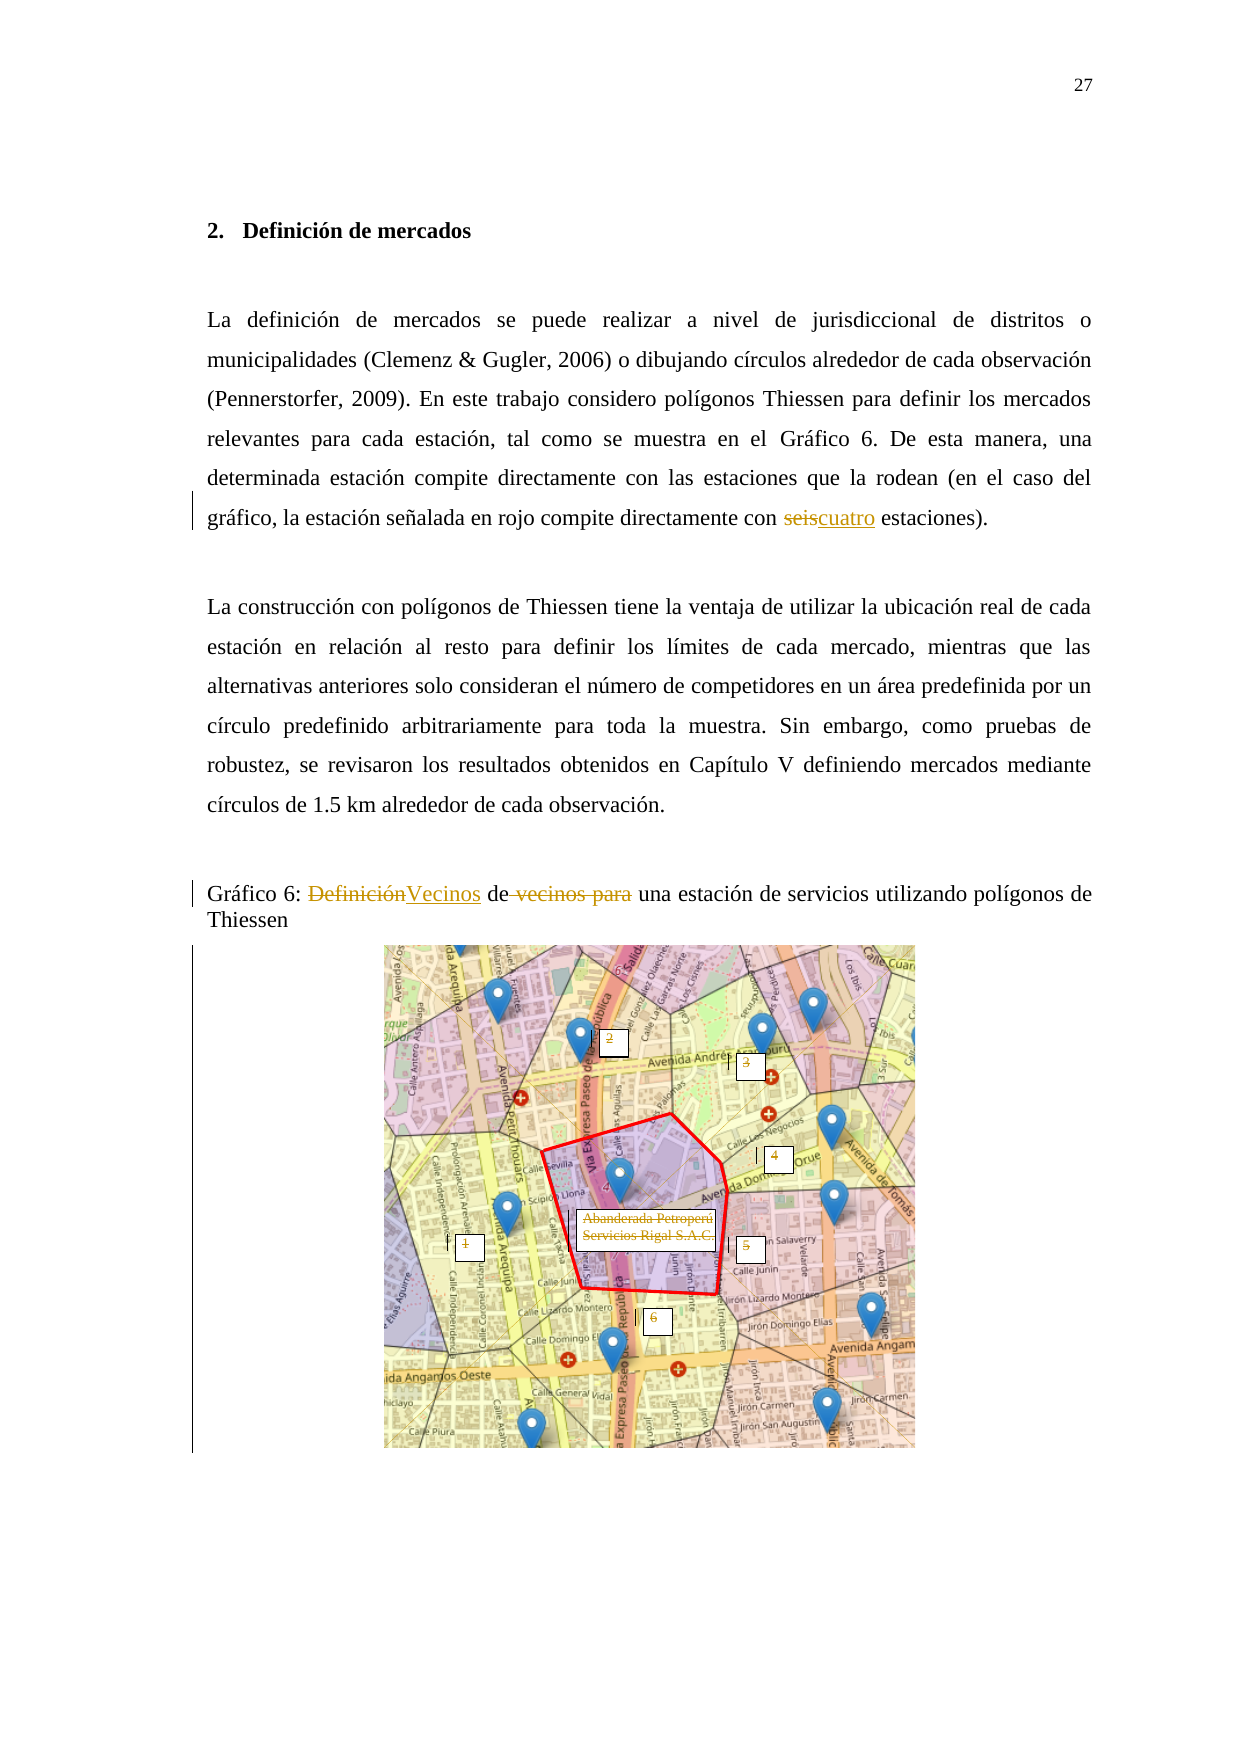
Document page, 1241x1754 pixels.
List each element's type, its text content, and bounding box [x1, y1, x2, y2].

text La construcción con polígonos de Thiessen tiene la ventaja de utilizar la ubicación real de cada estación en relación al resto para definir los límites de cada mercado, mientras que las alternativas anteriores solo consideran el número de competidores en un área predefinida por un círculo predefinido arbitrariamente para toda la muestra. Sin embargo, como pruebas de robustez, se revisaron los resultados obtenidos en Capítulo V definiendo mercados mediante círculos de 1.5 km alrededor de cada observación. [207, 593, 1092, 817]
picture [638, 1198, 661, 1209]
picture [651, 1148, 725, 1260]
picture [385, 1266, 914, 1448]
subtitle Definición de mercados [207, 217, 1092, 243]
picture [544, 1140, 648, 1264]
picture [385, 945, 914, 1143]
picture [706, 946, 916, 1447]
picture [577, 1252, 718, 1292]
picture [591, 1116, 701, 1195]
text Gráfico 6: de una estación de servicios utilizando polígonos de Thiessen [207, 880, 1092, 933]
picture [384, 947, 584, 1446]
text La definición de mercados se puede realizar a nivel de jurisdiccional de distritos o municipalidades (Clemenz & Gugler, 2006) o dibujando círculos alrededor de cada observación (Pennerstorfer, 2009). En este trabajo considero polígonos Thiessen para definir los mercados relevantes para cada estación, tal como se muestra en el Gráfico 6. De esta manera, una determinada estación compite directamente con las estaciones que la rodean (en el caso del gráfico, la estación señalada en rojo compite directamente con estaciones). [207, 306, 1092, 530]
